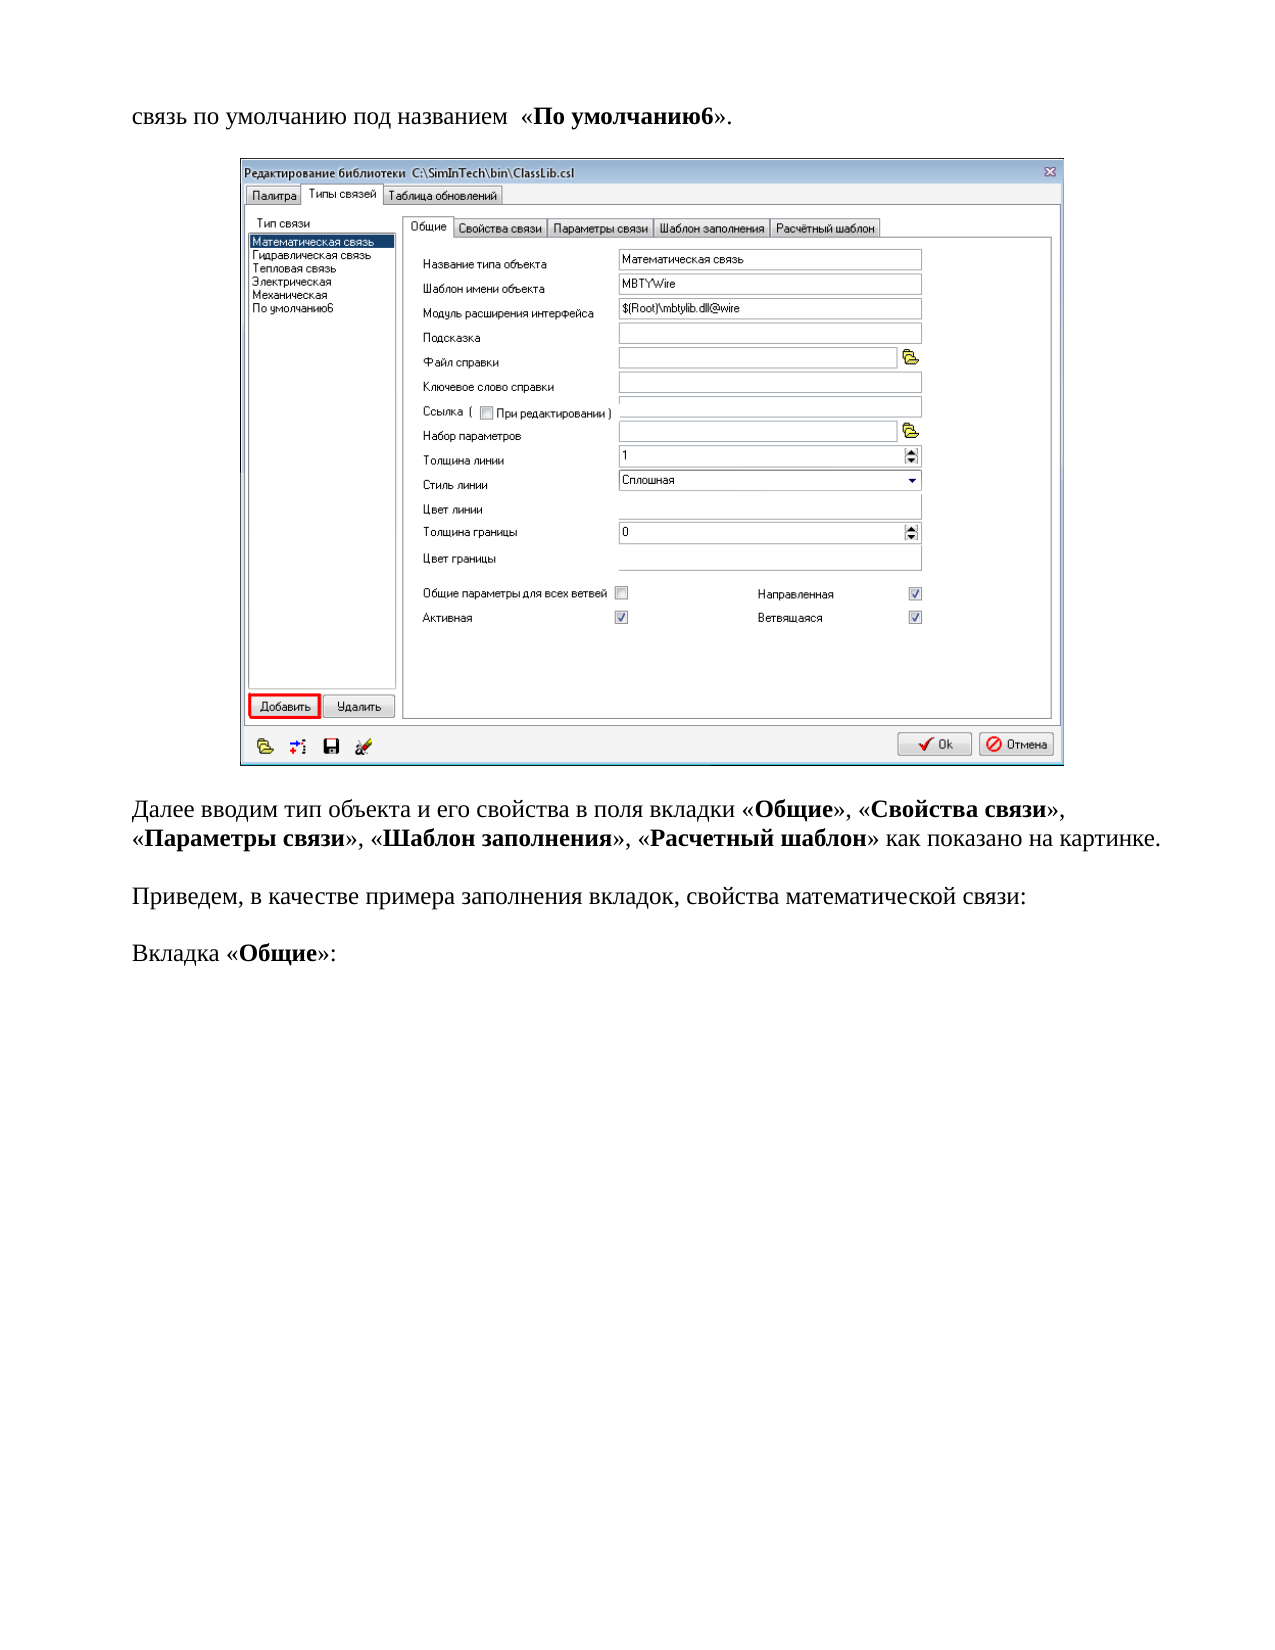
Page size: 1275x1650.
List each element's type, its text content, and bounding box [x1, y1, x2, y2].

picture [240, 158, 1064, 766]
